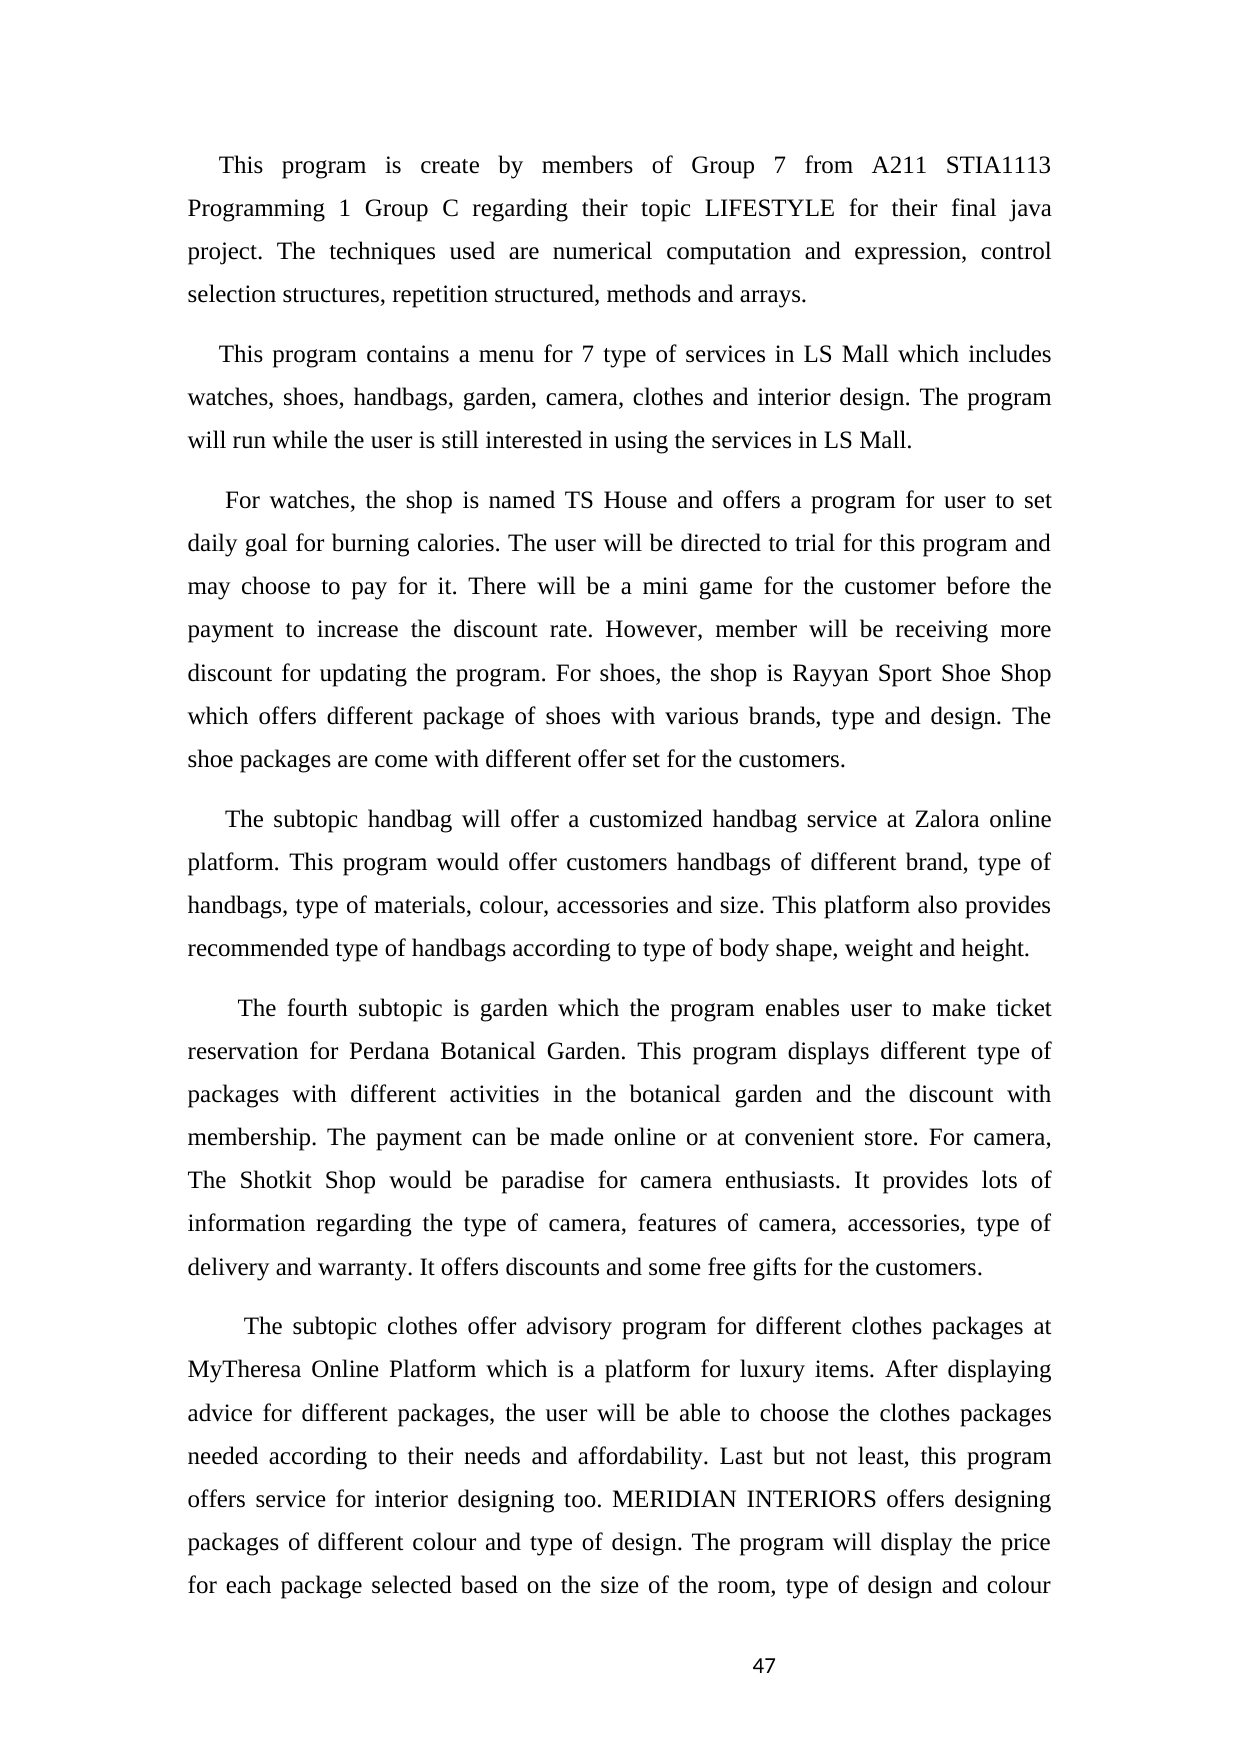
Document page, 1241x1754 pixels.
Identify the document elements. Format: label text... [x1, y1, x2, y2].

text This program contains a menu for 7 type of services in LS Mall which includes watches, shoes, handbags, garden, camera, clothes and interior design. The program will run while the user is still interested in using the services in LS Mall. [187, 339, 1053, 454]
text The fourth subtopic is garden which the program enables user to make ticket reservation for Perdana Botanical Garden. This program displays different type of packages with different activities in the botanical garden and the discount with membership. The payment can be made online or at convenient store. For camera, The Shotkit Shop would be paradise for camera enthusiasts. It provides lots of information regarding the type of camera, features of camera, accessories, type of delivery and warranty. It offers discounts and some free gifts for the customers. [187, 993, 1053, 1280]
text This program is create by members of Group 7 from A211 STIA1113 Programming 1 Group C regarding their topic LIFESTYLE for their final java project. The techniques used are numerical computation and expression, control selection structures, repetition structured, methods and arrays. [187, 150, 1053, 308]
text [187, 1311, 1053, 1599]
text For watches, the shop is named TS House and offers a program for user to set daily goal for burning calories. The user will be directed to trial for this program and may choose to pay for it. There will be a mini game for the customer before the payment to increase the discount rate. However, member will be receiving more discount for updating the program. For shoes, the shop is Rayyan Sport Shoe Shop which offers different package of shoes with various brands, type and design. The shoe packages are come with different offer set for the customers. [187, 485, 1053, 773]
text The subtopic handbag will offer a customized handbag service at Zalora online platform. This program would offer customers handbags of different brand, type of handbags, type of materials, colour, accessories and size. This platform also provides recommended type of handbags according to type of body shape, weight and height. [187, 804, 1053, 962]
